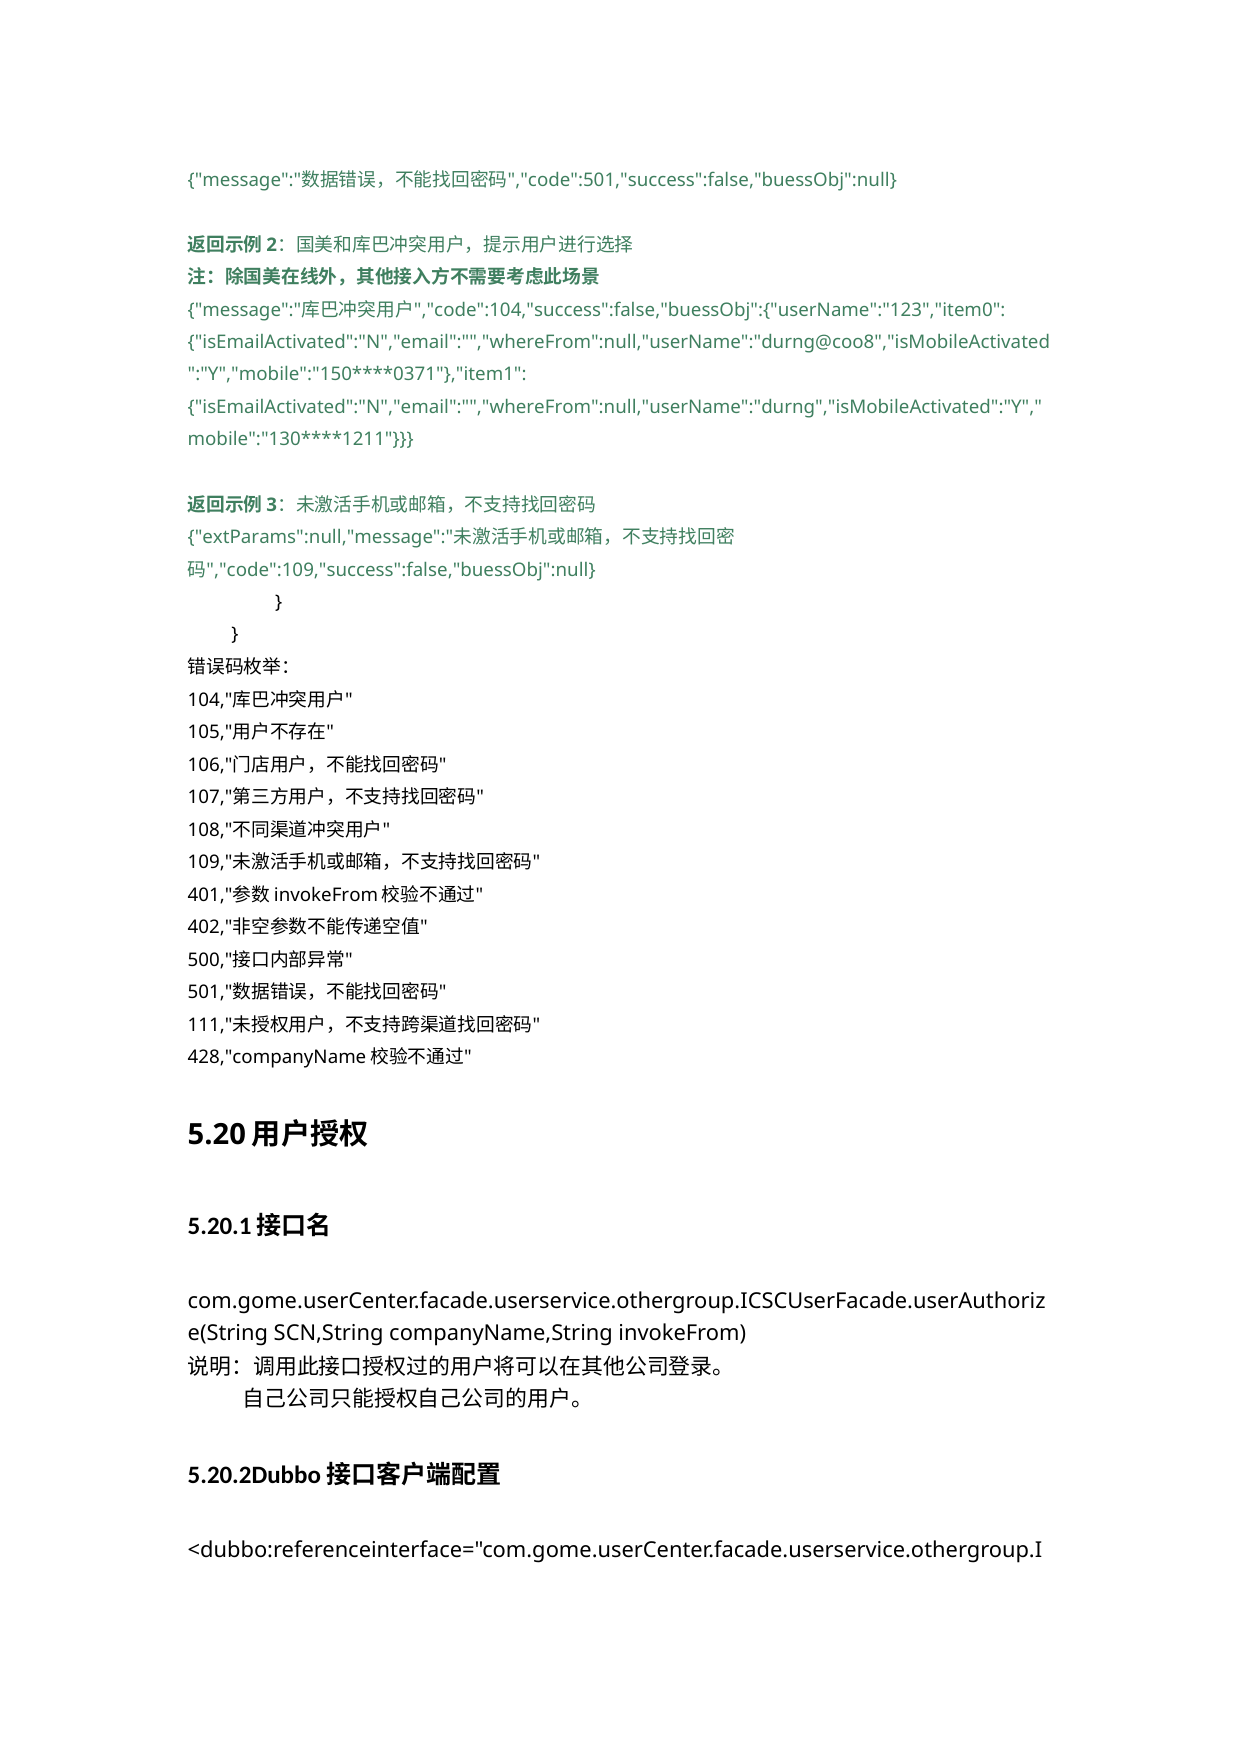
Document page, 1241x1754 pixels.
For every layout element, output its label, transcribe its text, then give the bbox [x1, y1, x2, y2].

text 500,"接口内部异常" [187, 942, 1053, 974]
text 501,"数据错误，不能找回密码" [187, 974, 1053, 1007]
text 106,"门店用户，不能找回密码" [187, 747, 1053, 779]
text 402,"非空参数不能传递空值" [187, 909, 1053, 942]
text {"message":"数据错误，不能找回密码","code":501,"success":false,"buessObj":null} [187, 162, 1053, 194]
subtitle 5.20用户授权 [187, 1099, 1053, 1164]
text 107,"第三方用户，不支持找回密码" [187, 779, 1053, 812]
text 返回示例2：国美和库巴冲突用户，提示用户进行选择 [187, 227, 1053, 259]
text 428,"companyName校验不通过" [187, 1039, 1053, 1072]
text {"extParams":null,"message":"未激活手机或邮箱，不支持找回密码","code":109,"success":false,"buessObj":null} [187, 519, 1053, 584]
text 401,"参数invokeFrom校验不通过" [187, 877, 1053, 909]
text com.gome.userCenter.facade.userservice.othergroup.ICSCUserFacade.userAuthorize(String SCN,String companyName,String invokeFrom) [187, 1283, 1053, 1348]
text {"message":"库巴冲突用户","code":104,"success":false,"buessObj":{"userName":"123","item0":{"isEmailActivated":"N","email":"","whereFrom":null,"userName":"durng@coo8","isMobileActivated":"Y","mobile":"150****0371"},"item1":{"isEmailActivated":"N","email":"","whereFrom":null,"userName":"durng","isMobileActivated":"Y","mobile":"130****1211"}}} [187, 292, 1053, 454]
text 108,"不同渠道冲突用户" [187, 812, 1053, 844]
text 说明：调用此接口授权过的用户将可以在其他公司登录。 [187, 1348, 1053, 1381]
subtitle 5.20.2Dubbo接口客户端配置 [187, 1440, 1053, 1505]
text 111,"未授权用户，不支持跨渠道找回密码" [187, 1007, 1053, 1039]
text } [187, 617, 1053, 649]
text 注：除国美在线外，其他接入方不需要考虑此场景 [187, 259, 1053, 292]
text 105,"用户不存在" [187, 714, 1053, 747]
text 104,"库巴冲突用户" [187, 682, 1053, 714]
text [187, 1532, 1053, 1565]
subtitle 5.20.1接口名 [187, 1191, 1053, 1256]
text 自己公司只能授权自己公司的用户。 [187, 1381, 1053, 1413]
text 返回示例3：未激活手机或邮箱，不支持找回密码 [187, 487, 1053, 519]
text 109,"未激活手机或邮箱，不支持找回密码" [187, 844, 1053, 877]
text 错误码枚举： [187, 649, 1053, 682]
text } [187, 584, 1053, 617]
